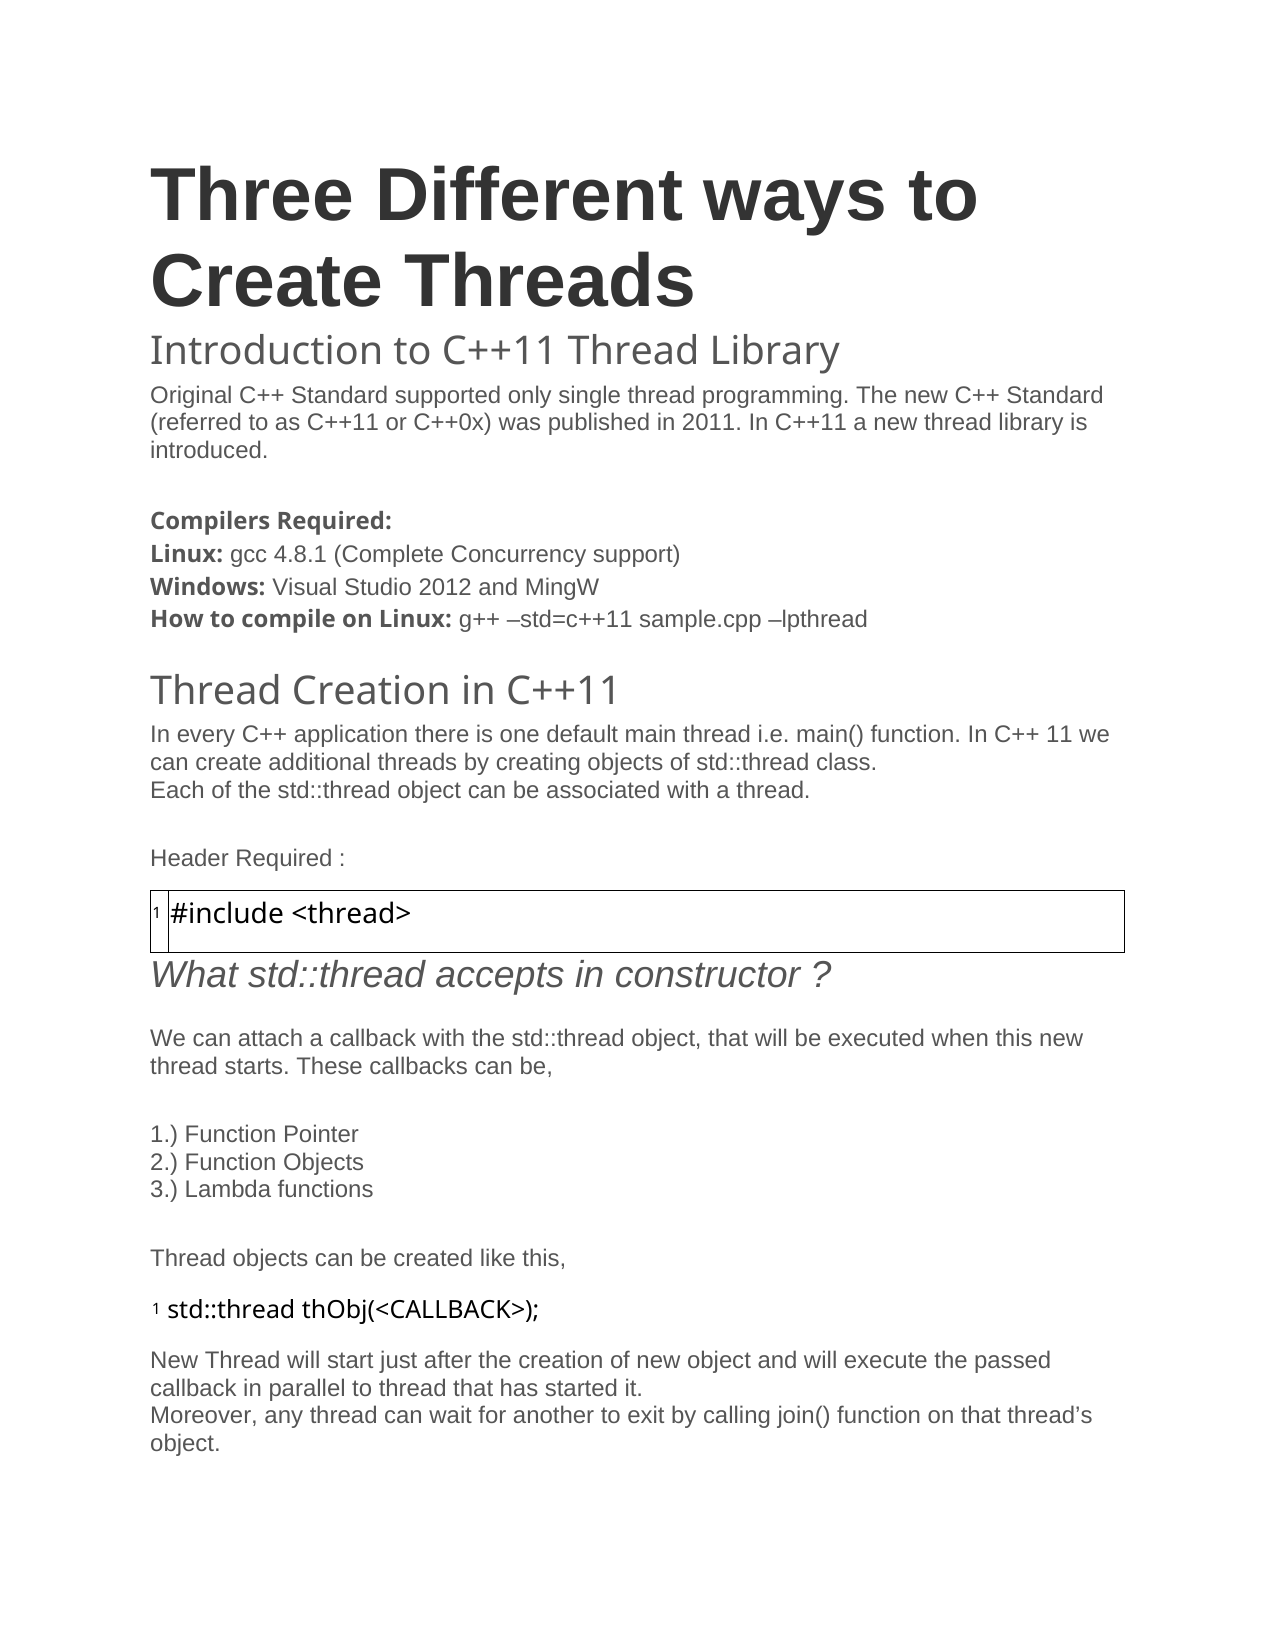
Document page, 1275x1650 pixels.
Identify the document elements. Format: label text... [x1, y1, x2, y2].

text New Thread will start just after the creation of new object and will execute the passed callback in parallel to thread that has started it. Moreover, any thread can wait for another to exit by calling join() function on that thread’s object. [150, 1346, 1125, 1456]
subtitle Introduction to C++11 Thread Library [150, 322, 1125, 376]
table_header #include <thread> [169, 891, 1124, 952]
text How to compile on Linux: g++ –std=c++11 sample.cpp –lpthread [150, 602, 1125, 634]
text Thread objects can be created like this, [150, 1243, 1125, 1271]
table_header 1 [151, 891, 168, 952]
subtitle Thread Creation in C++11 [150, 662, 1125, 716]
text Header Required : [150, 844, 1125, 871]
text Original C++ Standard supported only single thread programming. The new C++ Standard (referred to as C++11 or C++0x) was published in 2011. In C++11 a new thread library is introduced. [150, 381, 1125, 463]
text Compilers Required: Linux: gcc 4.8.1 (Complete Concurrency support) Windows: Visual Studio 2012 and MingW [150, 504, 1125, 602]
text Three Different ways to Create Threads [150, 150, 1125, 322]
table_header 1 [150, 1290, 166, 1346]
subtitle What std::thread accepts in constructor ? [150, 953, 1125, 996]
text We can attach a callback with the std::thread object, that will be executed when this new thread starts. These callbacks can be, [150, 1024, 1125, 1079]
text 1.) Function Pointer 2.) Function Objects 3.) Lambda functions [150, 1120, 1125, 1203]
table_header std::thread thObj(<CALLBACK>); [166, 1290, 1125, 1346]
text In every C++ application there is one default main thread i.e. main() function. In C++ 11 we can create additional threads by creating objects of std::thread class. Each of the std::thread object can be associated with a thread. [150, 720, 1125, 803]
